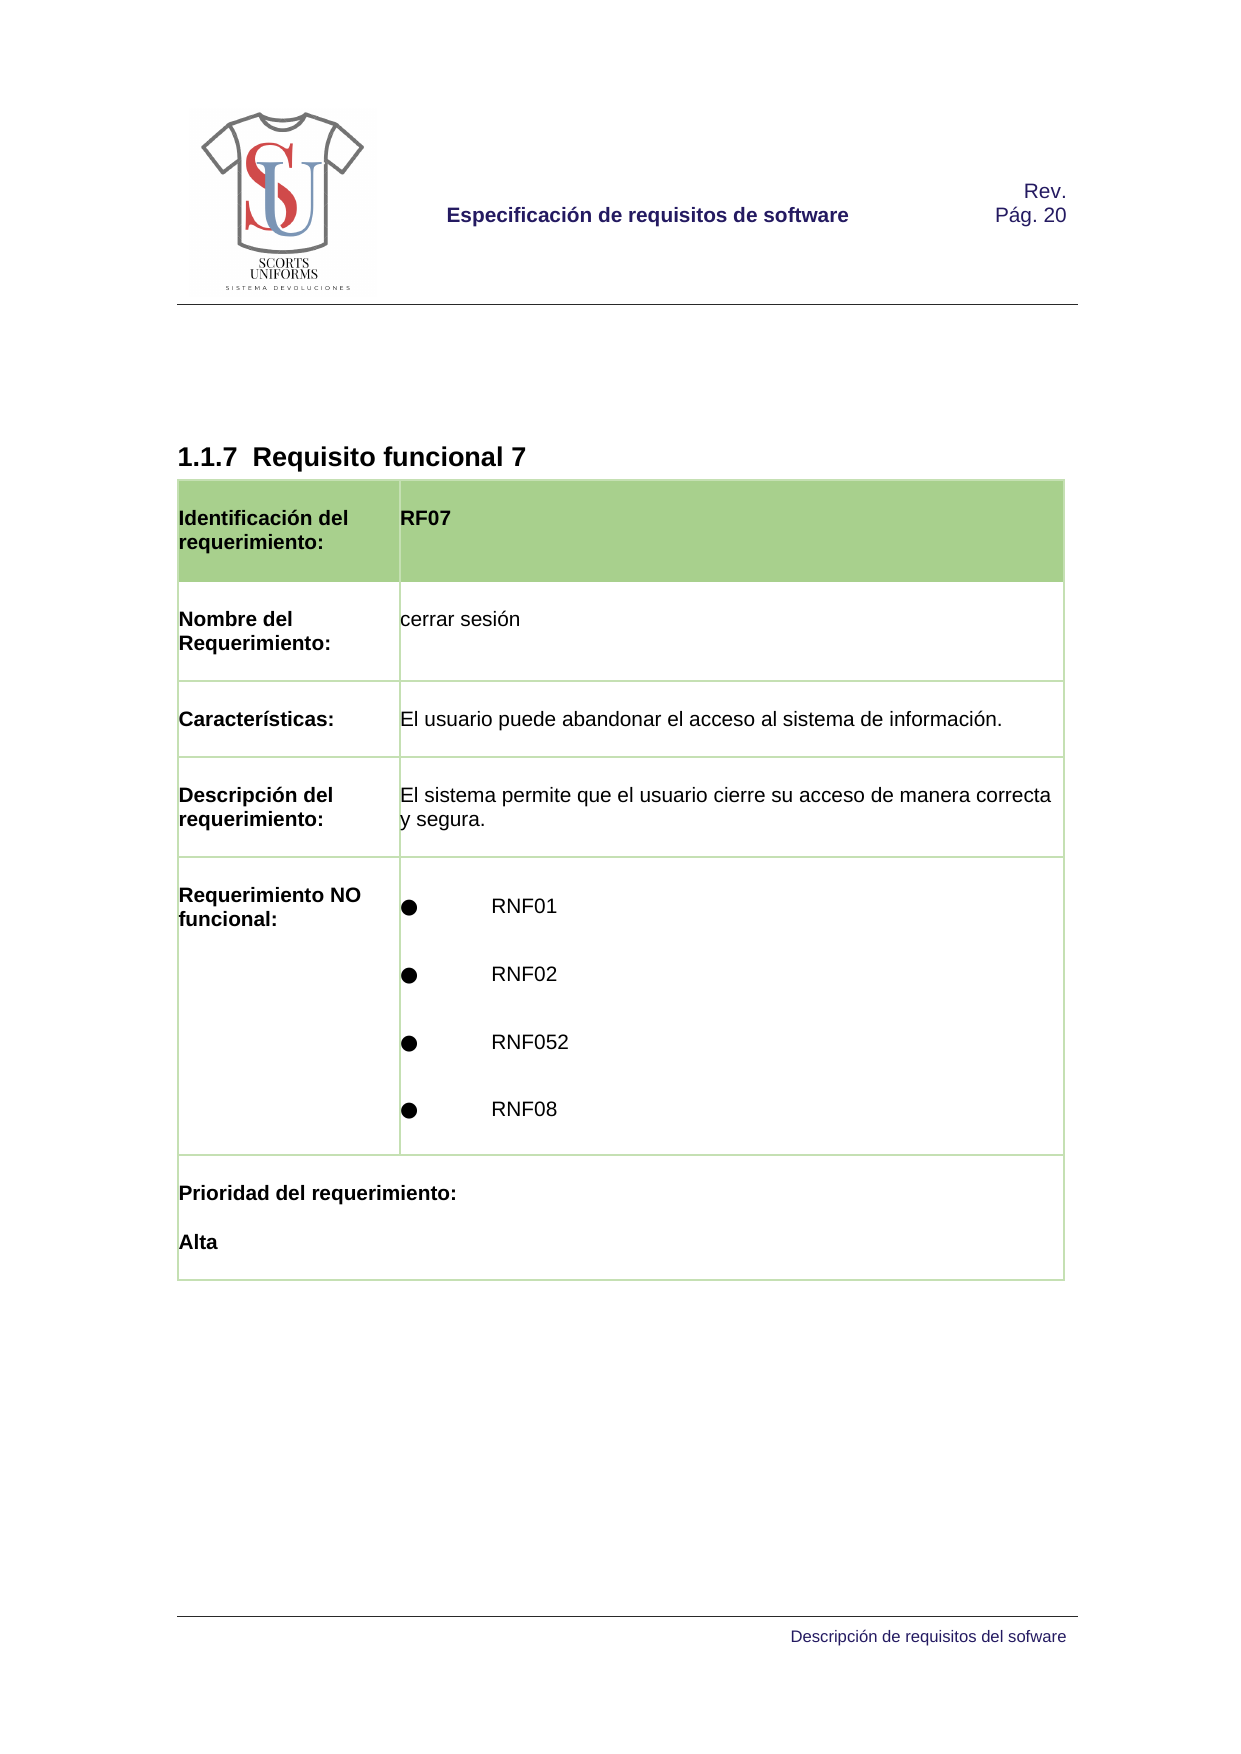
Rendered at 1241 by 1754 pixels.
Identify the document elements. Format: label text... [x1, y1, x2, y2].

table_cell Descripción del requerimiento: [179, 758, 399, 856]
table_cell El usuario puede abandonar el acceso al sistema de información. [401, 682, 1063, 756]
table_cell Características: [179, 682, 399, 756]
table_cell ● RNF01 ● RNF02 ● RNF052 ● RNF08 [401, 858, 1063, 1154]
table_cell El sistema permite que el usuario cierre su acceso de manera correcta y segura. [401, 758, 1063, 856]
table_cell Prioridad del requerimiento: Alta [179, 1156, 1063, 1279]
table_header RF07 [401, 481, 1063, 579]
list Requisito funcional 7 [177, 441, 1063, 472]
table_cell Nombre del Requerimiento: [179, 582, 399, 680]
picture [188, 108, 377, 297]
table_cell cerrar sesión [401, 582, 1063, 680]
table_header Identificación del requerimiento: [179, 481, 399, 579]
table_cell Requerimiento NO funcional: [179, 858, 399, 1154]
